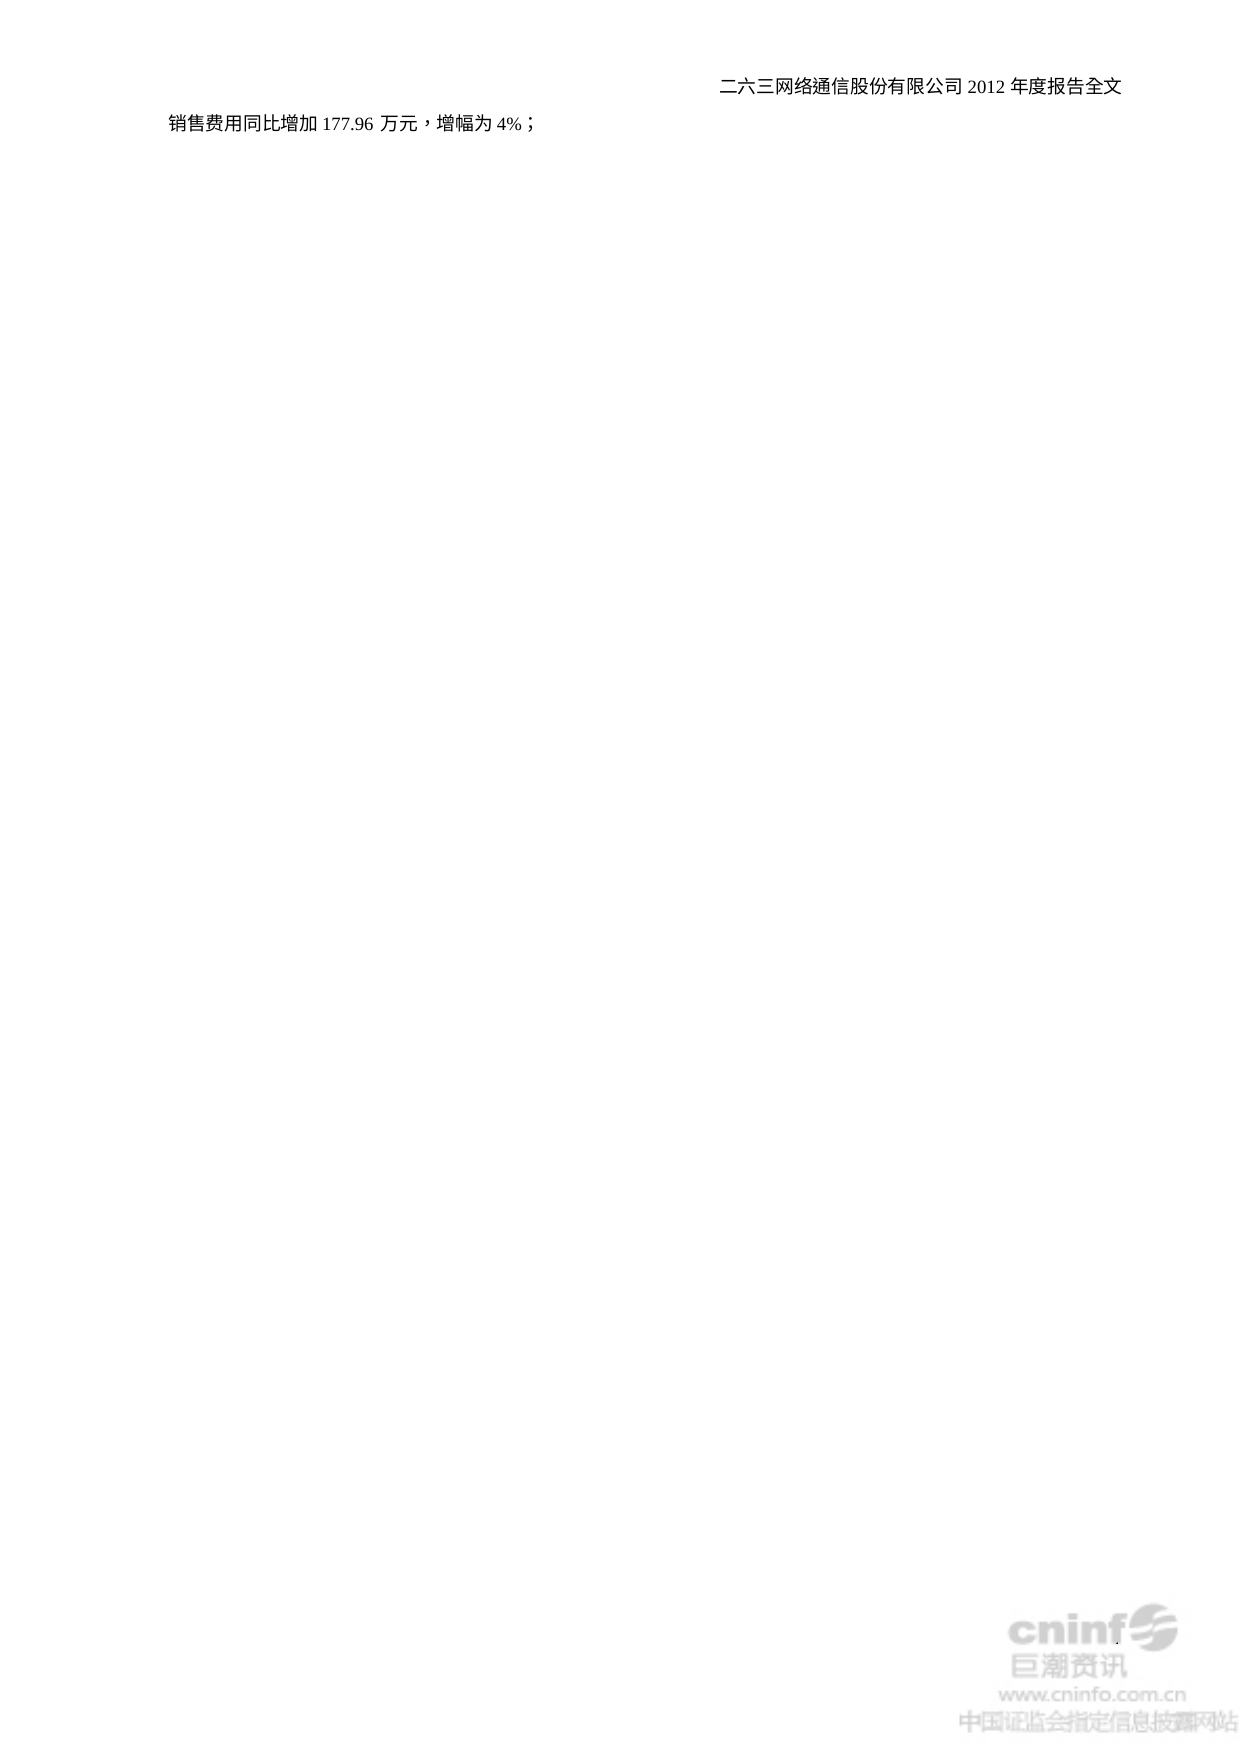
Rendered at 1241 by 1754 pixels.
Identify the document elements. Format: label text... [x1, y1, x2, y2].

text 销售费用同比增加177.96 万元，增幅为4%； [168, 110, 1240, 136]
picture [958, 1593, 1241, 1754]
